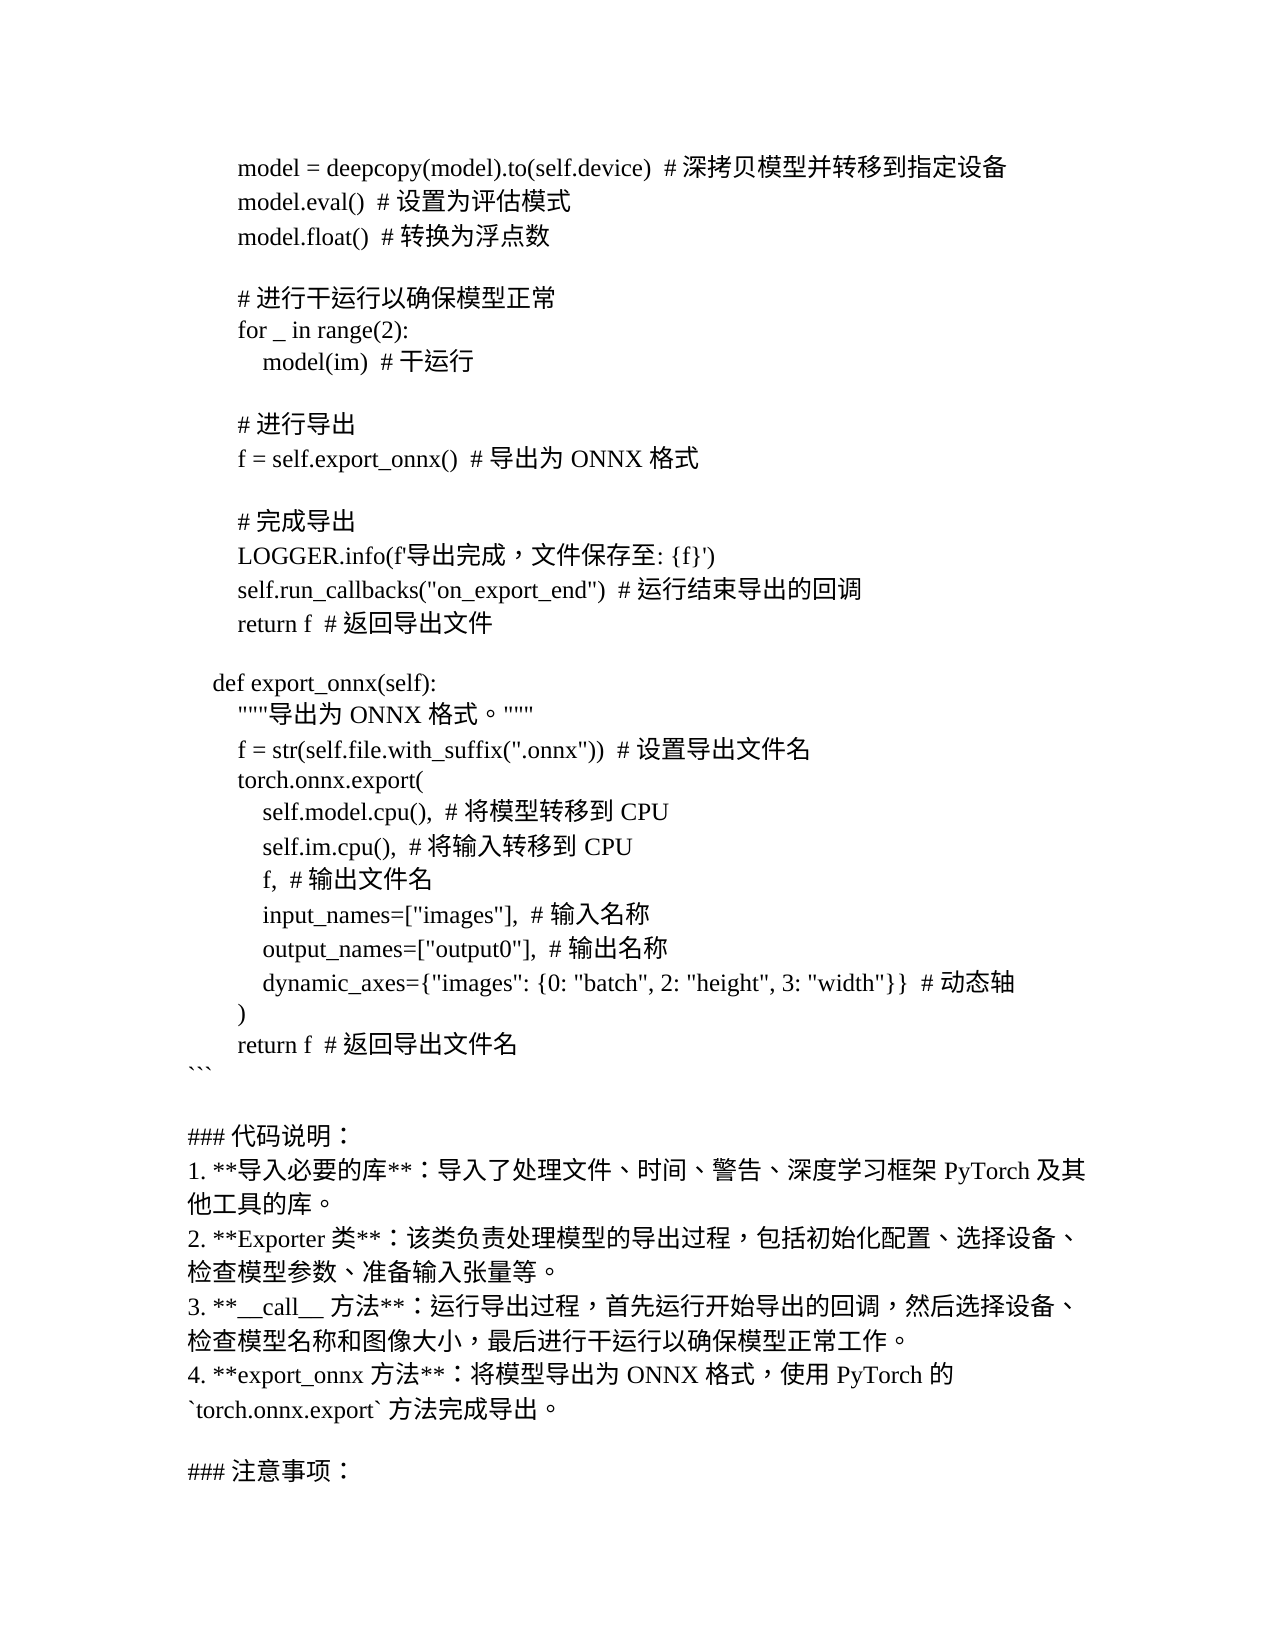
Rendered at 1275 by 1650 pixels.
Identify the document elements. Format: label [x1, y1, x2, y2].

text [187, 150, 1087, 1488]
